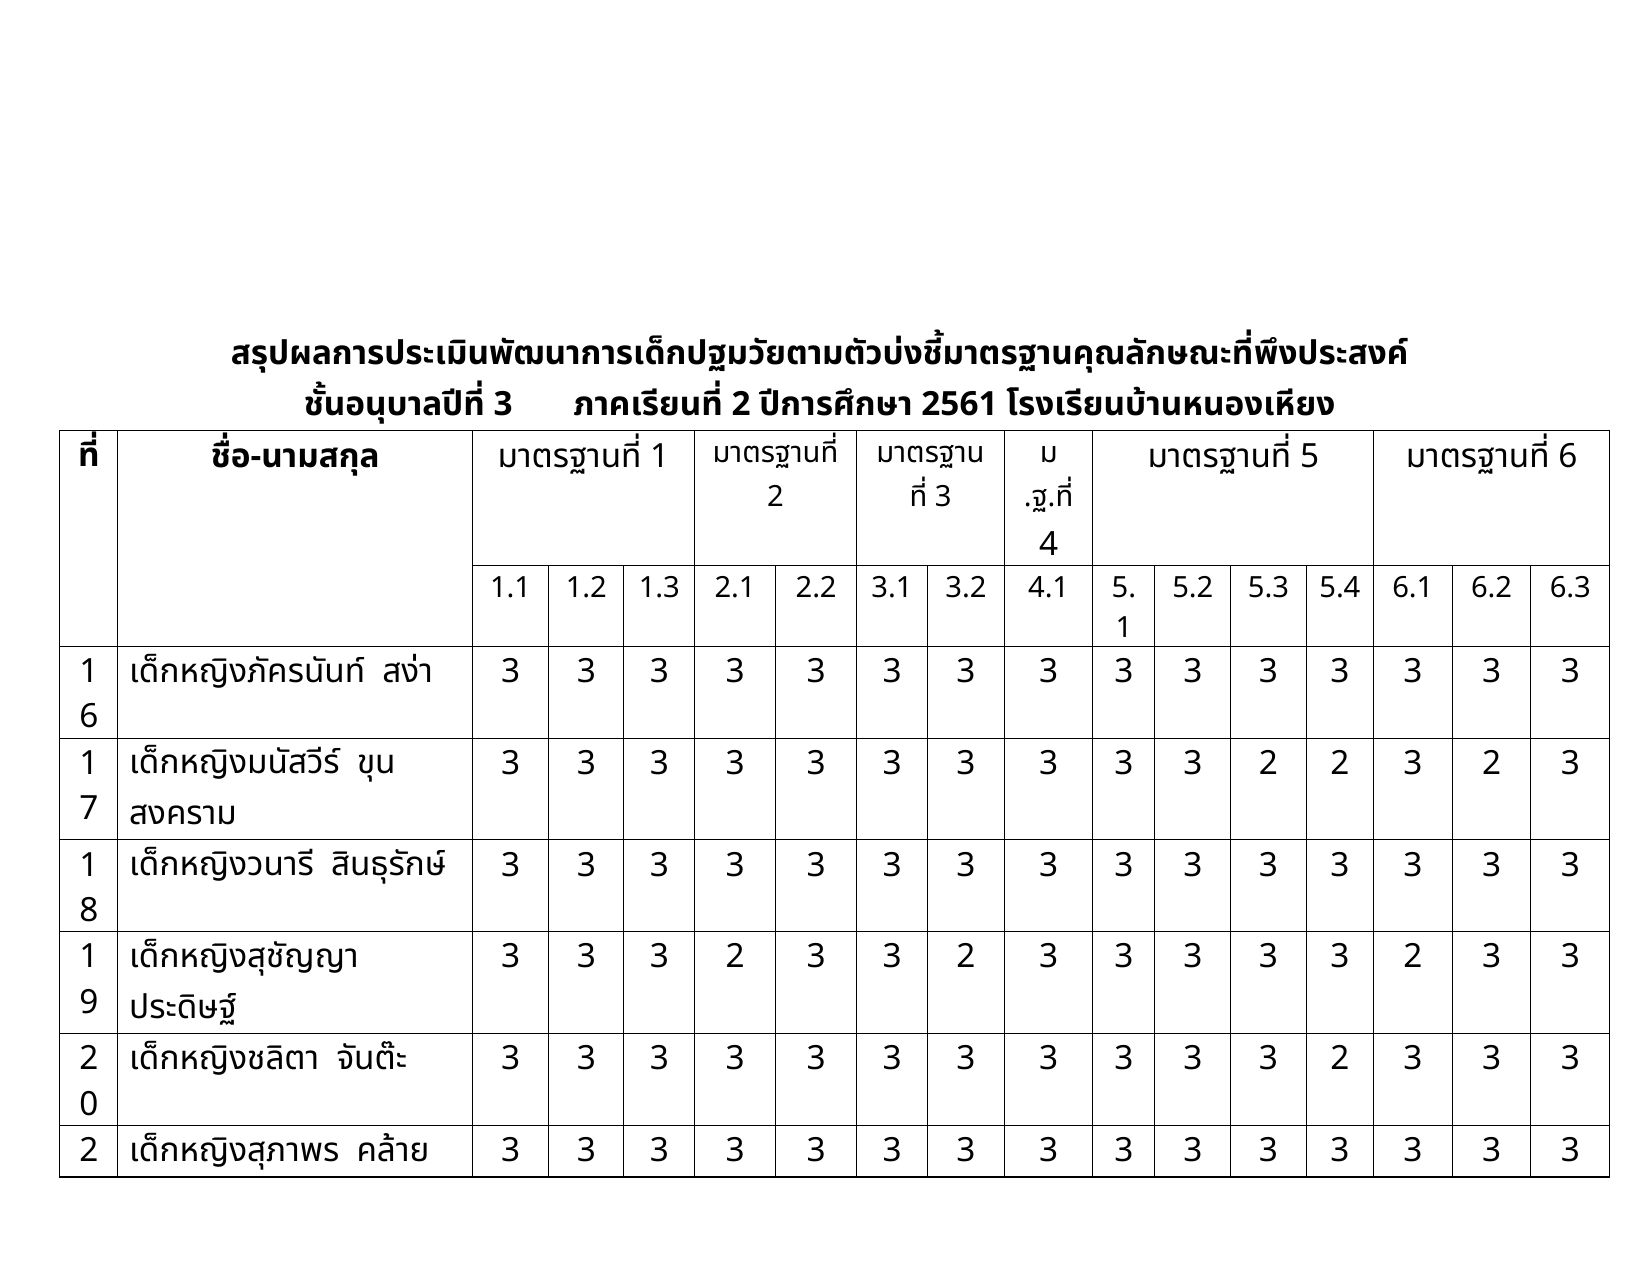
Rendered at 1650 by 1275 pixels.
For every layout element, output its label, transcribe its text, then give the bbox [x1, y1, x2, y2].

table_cell 3 [928, 1126, 1004, 1176]
table_cell 18 [60, 840, 117, 931]
table_cell 3 [1093, 739, 1154, 839]
table_cell 21 [60, 1126, 117, 1176]
table_cell 3 [1374, 739, 1452, 839]
table_cell 1.2 [549, 566, 623, 646]
text สรุปผลการประเมินพัฒนาการเด็กปฐมวัยตามตัวบ่งชี้มาตรฐานคุณลักษณะที่พึงประสงค์ [59, 329, 1580, 380]
table_cell 3 [1453, 1126, 1530, 1176]
table_cell 3 [695, 1034, 775, 1125]
text ชั้นอนุบาลปีที่ 3 ภาคเรียนที่ 2 ปีการศึกษา 2561 โรงเรียนบ้านหนองเหียง [59, 380, 1580, 430]
table_cell 3 [928, 1034, 1004, 1125]
table_cell 5.4 [1307, 566, 1373, 646]
table_header มาตรฐานที่ 6 [1374, 431, 1609, 565]
table_cell 3 [1453, 647, 1530, 737]
table_cell 3 [1374, 840, 1452, 931]
table_cell 3.1 [857, 566, 927, 646]
table_cell เด็กหญิงภัครนันท์ สง่า [118, 647, 472, 737]
table_cell 3 [1307, 932, 1373, 1033]
table_cell 3 [624, 1034, 694, 1125]
table_cell 3 [1231, 647, 1306, 737]
table_cell 3 [1231, 932, 1306, 1033]
table_cell 3 [928, 840, 1004, 931]
table_cell 3 [624, 739, 694, 839]
table_cell เด็กหญิงชลิตา จันต๊ะ [118, 1034, 472, 1125]
table_header มาตรฐานที่ 2 [695, 431, 856, 565]
table_cell 3 [857, 739, 927, 839]
table_header มาตรฐานที่ 1 [473, 431, 694, 565]
table_cell 3 [928, 739, 1004, 839]
table_cell 5.3 [1231, 566, 1306, 646]
table_cell 4.1 [1005, 566, 1092, 646]
table_cell 2.2 [776, 566, 856, 646]
table_cell 3 [1093, 840, 1154, 931]
table_cell 6.2 [1453, 566, 1530, 646]
table_cell 2.1 [695, 566, 775, 646]
table_cell 3 [1005, 840, 1092, 931]
table_cell 3 [1231, 1126, 1306, 1176]
table_cell เด็กหญิงสุชัญญา ประดิษฐ์ [118, 932, 472, 1033]
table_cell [118, 1126, 472, 1176]
table_cell 3 [695, 739, 775, 839]
table_cell 3 [1155, 840, 1230, 931]
table_cell 3 [549, 647, 623, 737]
table_cell 3 [857, 840, 927, 931]
table_header ม.ฐ.ที่ 4 [1005, 431, 1092, 565]
table_cell 3 [776, 1034, 856, 1125]
table_cell 3 [857, 932, 927, 1033]
table_cell 3 [1307, 1126, 1373, 1176]
table_cell 3 [857, 1034, 927, 1125]
table_cell 3 [695, 1126, 775, 1176]
table_cell 3 [549, 840, 623, 931]
table_cell 19 [60, 932, 117, 1033]
table_cell 3 [473, 840, 548, 931]
table_cell 3 [1155, 1126, 1230, 1176]
table_cell 3 [473, 739, 548, 839]
table_cell 3 [549, 1126, 623, 1176]
table_cell 3 [1155, 932, 1230, 1033]
table_cell 3 [1155, 647, 1230, 737]
table_cell 3 [1374, 1034, 1452, 1125]
table_cell 3 [1531, 1034, 1609, 1125]
table_cell 17 [60, 739, 117, 839]
table_cell 2 [1453, 739, 1530, 839]
table_cell 3 [624, 932, 694, 1033]
table_cell 3 [1005, 739, 1092, 839]
table_cell 2 [695, 932, 775, 1033]
table_cell 1.1 [473, 566, 548, 646]
table_cell 3 [473, 932, 548, 1033]
table_cell 5.1 [1093, 566, 1154, 646]
table_cell 3 [1093, 1126, 1154, 1176]
table_cell 3 [776, 647, 856, 737]
table_cell 3 [624, 647, 694, 737]
table_cell 3 [695, 647, 775, 737]
table_cell 16 [60, 647, 117, 737]
table_cell 3 [1531, 932, 1609, 1033]
table_cell 6.3 [1531, 566, 1609, 646]
table_cell 3 [1093, 647, 1154, 737]
table_cell 3 [857, 1126, 927, 1176]
table_cell 3 [1005, 1126, 1092, 1176]
table_cell 3 [1005, 932, 1092, 1033]
table_cell 3 [1005, 1034, 1092, 1125]
table_cell 1.3 [624, 566, 694, 646]
table_cell 3 [1531, 647, 1609, 737]
table_cell 2 [1307, 739, 1373, 839]
table_cell 3 [1093, 932, 1154, 1033]
table_cell 3 [1374, 1126, 1452, 1176]
table_header ชื่อ-นามสกุล [118, 431, 472, 646]
table_cell 3 [473, 1126, 548, 1176]
table_cell 3 [473, 647, 548, 737]
table_header มาตรฐานที่ 5 [1093, 431, 1373, 565]
table_cell 2 [928, 932, 1004, 1033]
table_cell 20 [60, 1034, 117, 1125]
table_cell 3 [549, 1034, 623, 1125]
table_cell เด็กหญิงมนัสวีร์ ขุนสงคราม [118, 739, 472, 839]
table_cell 3 [1231, 1034, 1306, 1125]
table_cell 3 [928, 647, 1004, 737]
table_cell 3 [549, 932, 623, 1033]
table_cell 3.2 [928, 566, 1004, 646]
table_cell 3 [776, 1126, 856, 1176]
table_cell 3 [1155, 1034, 1230, 1125]
table_cell 2 [1307, 1034, 1373, 1125]
table_cell 2 [1231, 739, 1306, 839]
table_cell 3 [1453, 840, 1530, 931]
table_cell 3 [549, 739, 623, 839]
table_cell 3 [1093, 1034, 1154, 1125]
table_cell 3 [776, 840, 856, 931]
table_cell 3 [1531, 840, 1609, 931]
table_header มาตรฐานที่ 3 [857, 431, 1004, 565]
table_cell 3 [1453, 1034, 1530, 1125]
table_cell 3 [1453, 932, 1530, 1033]
table_cell 3 [1531, 739, 1609, 839]
table_cell 3 [1005, 647, 1092, 737]
table_cell 3 [1307, 647, 1373, 737]
table_cell 3 [624, 840, 694, 931]
table_cell 3 [695, 840, 775, 931]
table_cell 3 [1231, 840, 1306, 931]
table_cell 3 [1374, 647, 1452, 737]
table_cell 3 [1155, 739, 1230, 839]
table_cell 6.1 [1374, 566, 1452, 646]
table_header ที่ [60, 431, 117, 646]
table_cell 5.2 [1155, 566, 1230, 646]
table_cell 2 [1374, 932, 1452, 1033]
table_cell 3 [1307, 840, 1373, 931]
table_cell 3 [776, 739, 856, 839]
table_cell 3 [1531, 1126, 1609, 1176]
table_cell เด็กหญิงวนารี สินธุรักษ์ [118, 840, 472, 931]
table_cell 3 [473, 1034, 548, 1125]
table_cell 3 [857, 647, 927, 737]
table_cell 3 [776, 932, 856, 1033]
table_cell 3 [624, 1126, 694, 1176]
